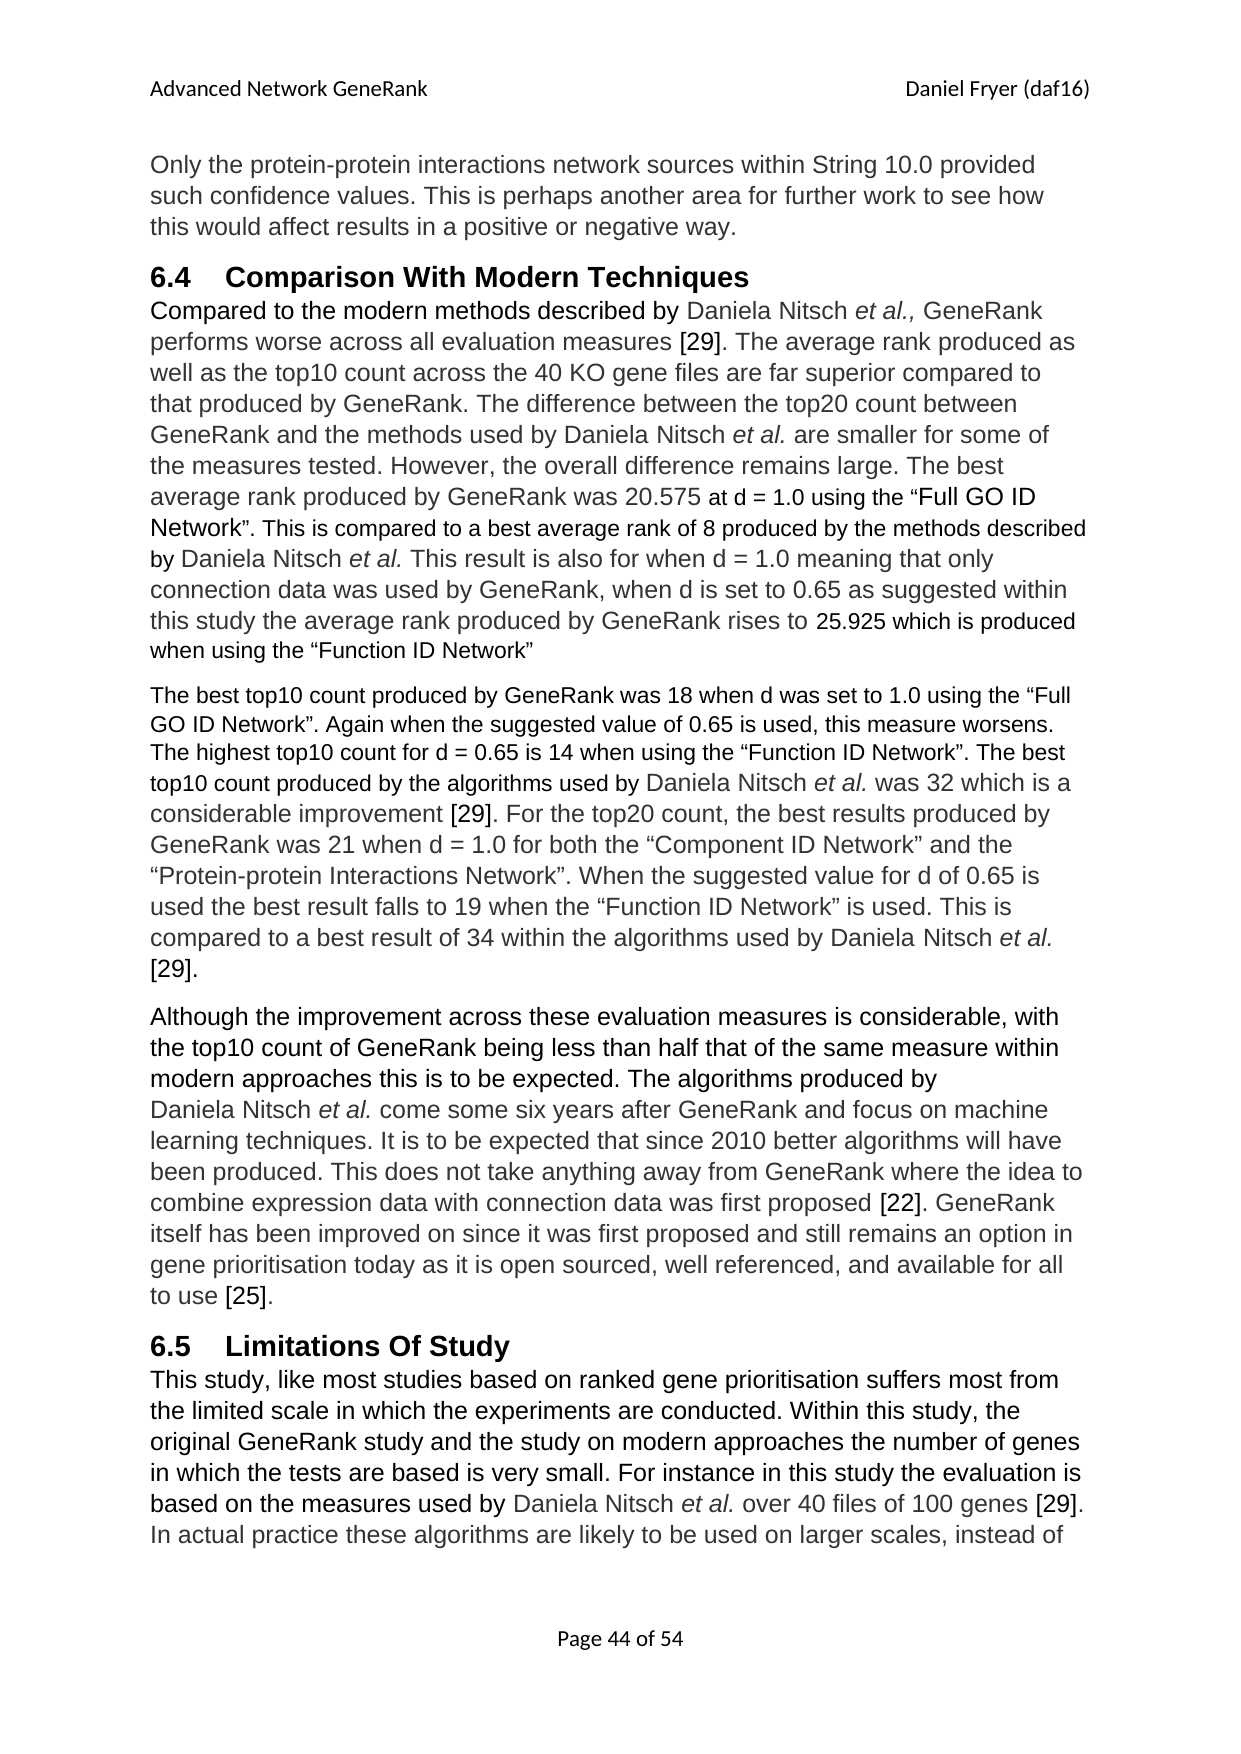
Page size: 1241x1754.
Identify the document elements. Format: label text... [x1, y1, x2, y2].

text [150, 150, 1090, 241]
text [150, 1365, 1090, 1549]
subtitle 6.5 Limitations Of Study [150, 1329, 1090, 1362]
subtitle 6.4 Comparison With Modern Techniques [150, 260, 1090, 293]
text Although the improvement across these evaluation measures is considerable, with the top10 count of GeneRank being less than half that of the same measure within modern approaches this is to be expected. The algorithms produced by Daniela Nitsch et al. come some six years after GeneRank and focus on machine learning techniques. It is to be expected that since 2010 better algorithms will have been produced. This does not take anything away from GeneRank where the idea to combine expression data with connection data was first proposed. GeneRank itself has been improved on since it was first proposed and still remains an option in gene prioritisation today as it is open sourced, well referenced, and available for all to use. [150, 1002, 1090, 1310]
text The best top10 count produced by GeneRank was 18 when d was set to 1.0 using the “Full GO ID Network”. Again when the suggested value of 0.65 is used, this measure worsens. The highest top10 count for d = 0.65 is 14 when using the “Function ID Network”. The best top10 count produced by the algorithms used by Daniela Nitsch et al. was 32 which is a considerable improvement . For the top20 count, the best results produced by GeneRank was 21 when d = 1.0 for both the “Component ID Network” and the “Protein-protein Interactions Network”. When the suggested value for d of 0.65 is used the best result falls to 19 when the “Function ID Network” is used. This is compared to a best result of 34 within the algorithms used by Daniela Nitsch et al.. [150, 682, 1090, 983]
text Compared to the modern methods described by Daniela Nitsch et al., GeneRank performs worse across all evaluation measures. The average rank produced as well as the top10 count across the 40 KO gene files are far superior compared to that produced by GeneRank. The difference between the top20 count between GeneRank and the methods used by Daniela Nitsch et al. are smaller for some of the measures tested. However, the overall difference remains large. The best average rank produced by GeneRank was 20.575 at d = 1.0 using the “Full GO ID Network”. This is compared to a best average rank of 8 produced by the methods described by Daniela Nitsch et al. This result is also for when d = 1.0 meaning that only connection data was used by GeneRank, when d is set to 0.65 as suggested within this study the average rank produced by GeneRank rises to 25.925 which is produced when using the “Function ID Network” [150, 296, 1090, 663]
